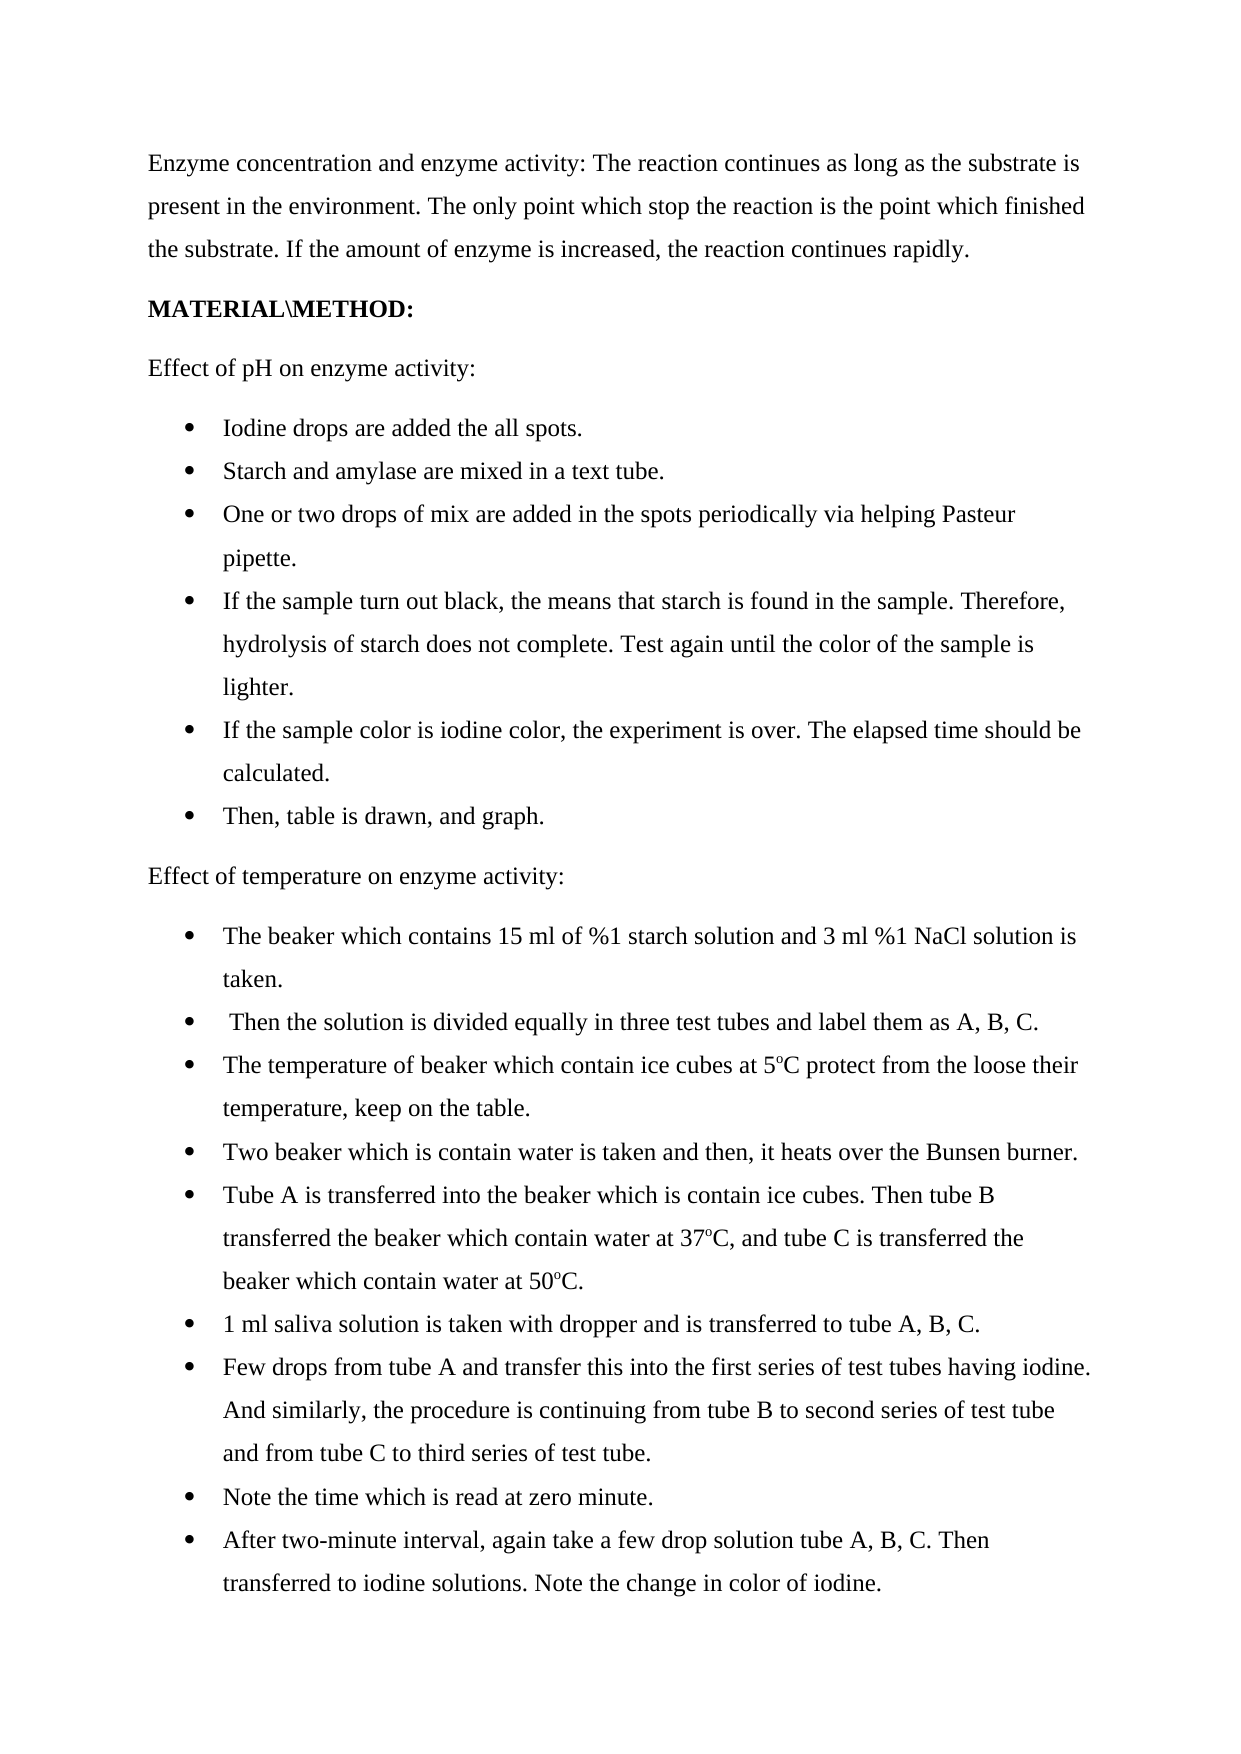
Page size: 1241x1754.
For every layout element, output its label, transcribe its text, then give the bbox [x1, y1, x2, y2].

list Then, table is drawn, and graph. [185, 801, 1093, 830]
list If the sample color is iodine color, the experiment is over. The elapsed time should be calculated. [185, 715, 1093, 787]
list Note the time which is read at zero minute. [185, 1482, 1093, 1510]
text Enzyme concentration and enzyme activity: The reaction continues as long as the substrate is present in the environment. The only point which stop the reaction is the point which finished the substrate. If the amount of enzyme is increased, the reaction continues rapidly. [148, 148, 1093, 263]
list Two beaker which is contain water is taken and then, it heats over the Bunsen burner. [185, 1137, 1093, 1165]
list 1 ml saliva solution is taken with dropper and is transferred to tube A, B, C. [185, 1309, 1093, 1338]
list If the sample turn out black, the means that starch is found in the sample. Therefore, hydrolysis of starch does not complete. Test again until the color of the sample is lighter. [185, 586, 1093, 701]
list Few drops from tube A and transfer this into the first series of test tubes having iodine. And similarly, the procedure is continuing from tube B to second series of test tube and from tube C to third series of test tube. [185, 1352, 1093, 1467]
list Tube A is transferred into the beaker which is contain ice cubes. Then tube B transferred the beaker which contain water at 37oC, and tube C is transferred the beaker which contain water at 50oC. [185, 1180, 1093, 1295]
list Starch and amylase are mixed in a text tube. [185, 456, 1093, 485]
text Effect of pH on enzyme activity: [148, 353, 1093, 382]
text Effect of temperature on enzyme activity: [148, 861, 1093, 890]
list The beaker which contains 15 ml of %1 starch solution and 3 ml %1 NaCl solution is taken. [185, 921, 1093, 993]
list Then the solution is divided equally in three test tubes and label them as A, B, C. [185, 1007, 1093, 1036]
text MATERIAL\METHOD: [148, 294, 1093, 322]
list The temperature of beaker which contain ice cubes at 5oC protect from the loose their temperature, keep on the table. [185, 1050, 1093, 1122]
list One or two drops of mix are added in the spots periodically via helping Pasteur pipette. [185, 499, 1093, 571]
list After two-minute interval, again take a few drop solution tube A, B, C. Then transferred to iodine solutions. Note the change in color of iodine. [185, 1525, 1093, 1597]
list Iodine drops are added the all spots. [185, 413, 1093, 442]
